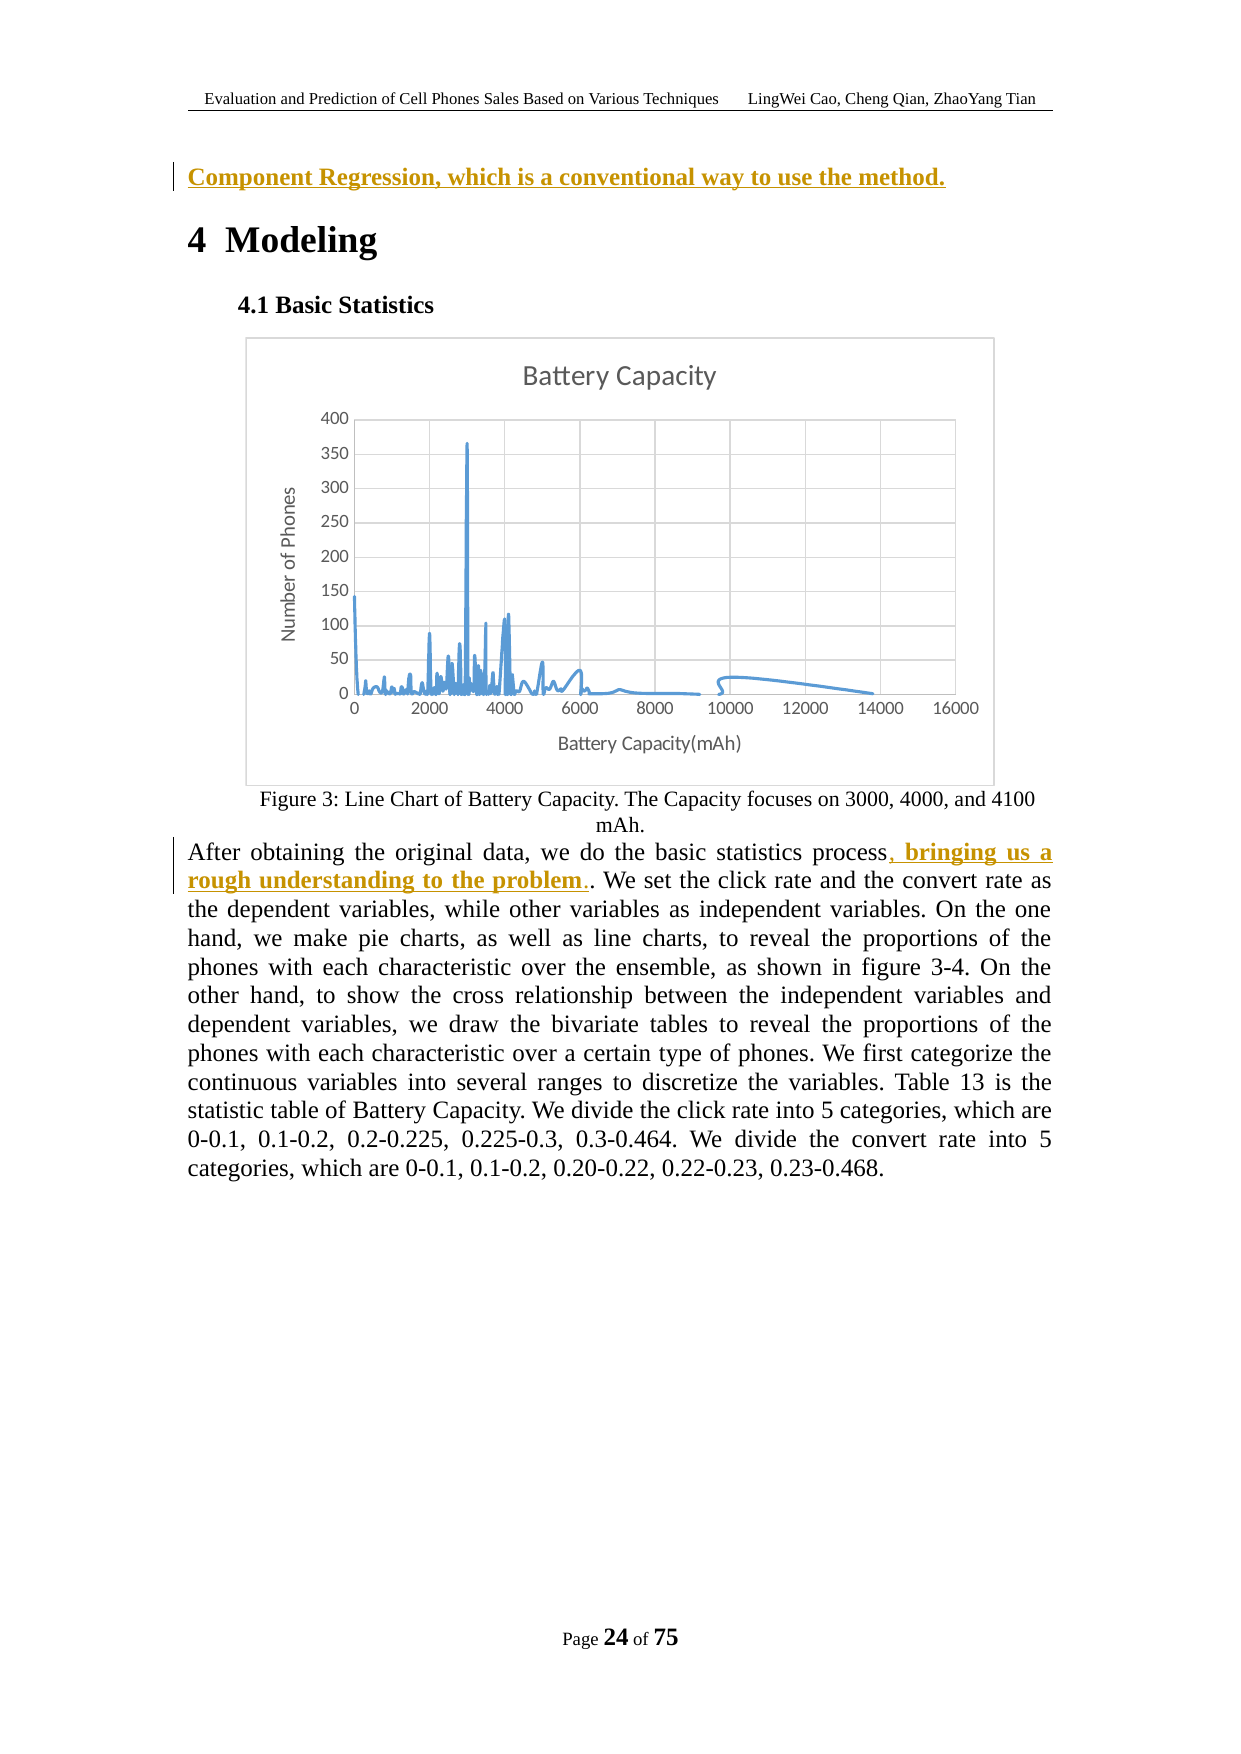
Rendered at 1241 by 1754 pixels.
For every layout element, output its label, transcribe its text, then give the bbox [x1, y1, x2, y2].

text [187, 162, 1053, 191]
list Basic Statistics [238, 288, 1053, 321]
text After obtaining the original data, we do the basic statistics process. We set the click rate and the convert rate as the dependent variables, while other variables as independent variables. On the one hand, we make pie charts, as well as line charts, to reveal the proportions of the phones with each characteristic over the ensemble, as shown in figure 3-4. On the other hand, to show the cross relationship between the independent variables and dependent variables, we draw the bivariate tables to reveal the proportions of the phones with each characteristic over a certain type of phones. We first categorize the continuous variables into several ranges to discretize the variables. Table 13 is the statistic table of Battery Capacity. We divide the click rate into 5 categories, which are 0-0.1, 0.1-0.2, 0.2-0.225, 0.225-0.3, 0.3-0.464. We divide the convert rate into 5 categories, which are 0-0.1, 0.1-0.2, 0.20-0.22, 0.22-0.23, 0.23-0.468. [187, 837, 1053, 1182]
list Modeling [187, 207, 1053, 272]
text Figure 3: Line Chart of Battery Capacity. The Capacity focuses on 3000, 4000, and 4100 mAh. [187, 786, 1053, 837]
